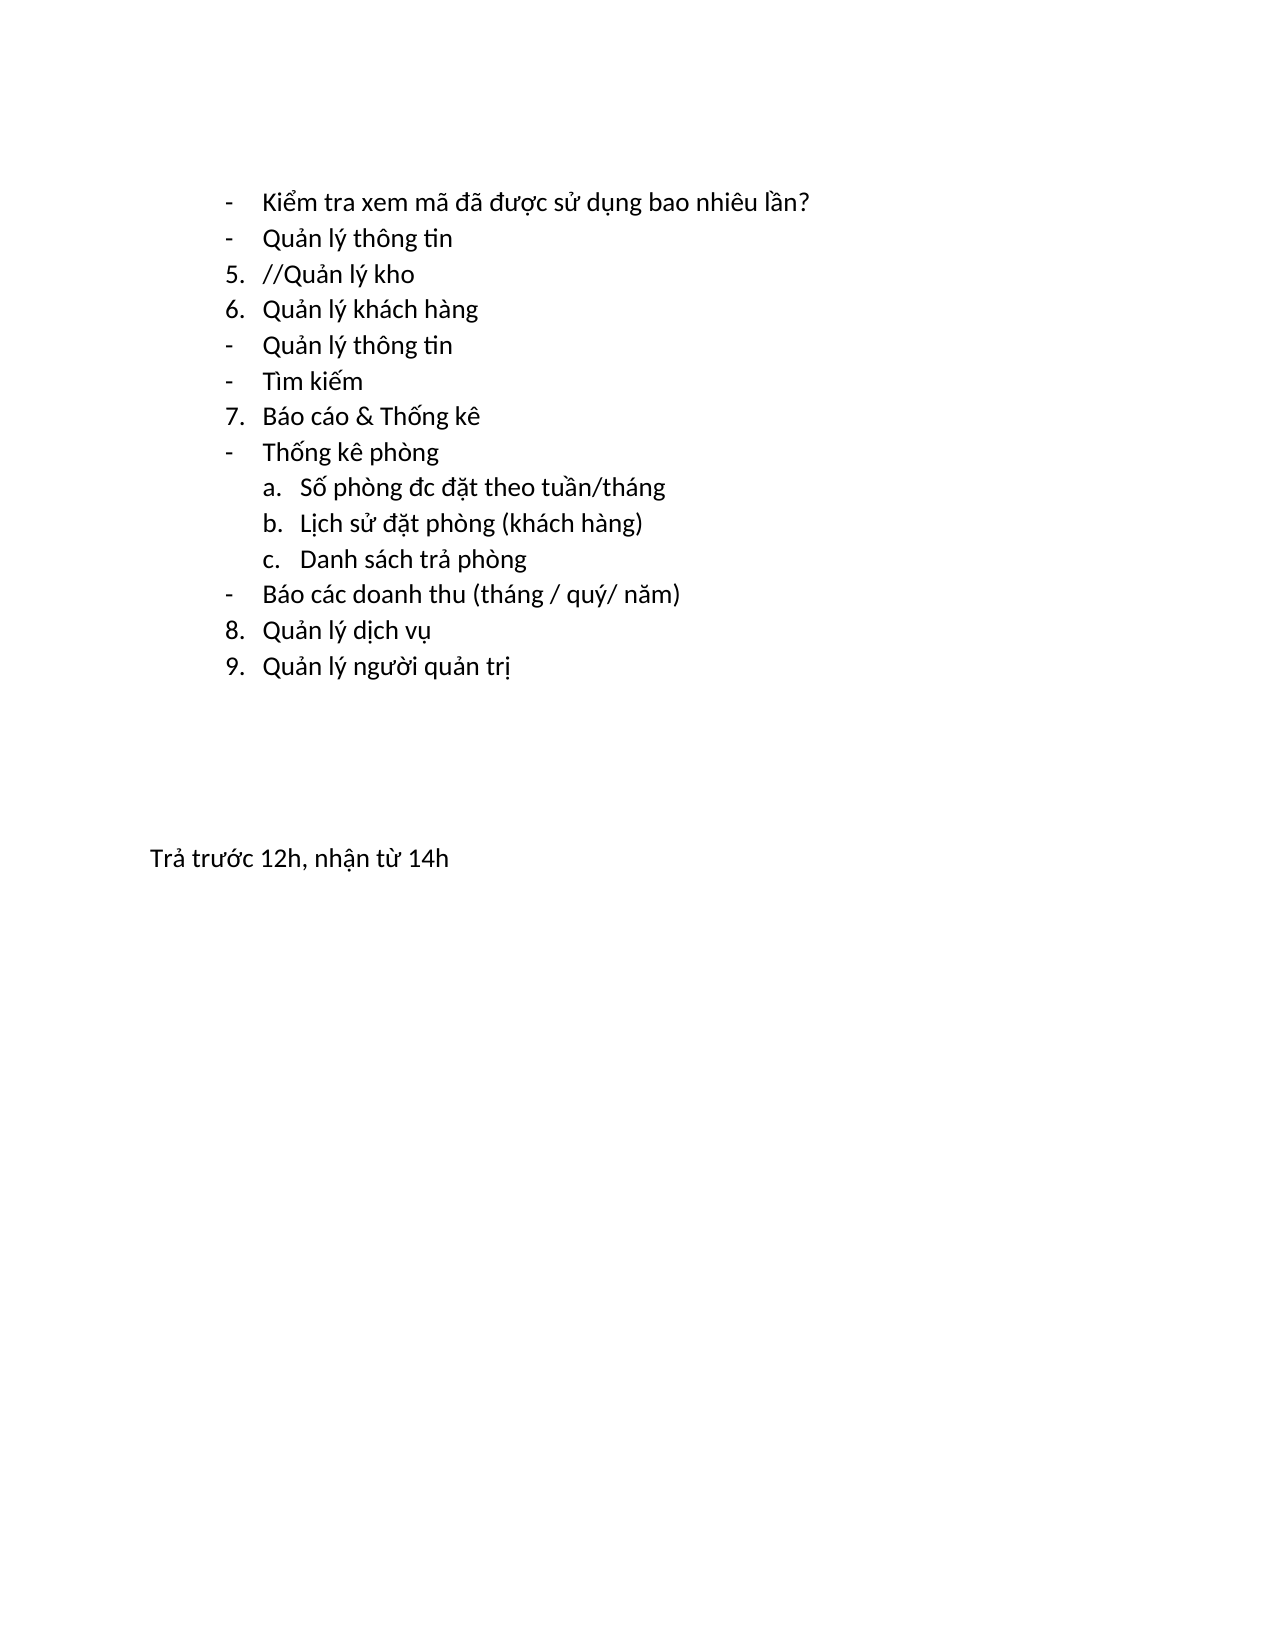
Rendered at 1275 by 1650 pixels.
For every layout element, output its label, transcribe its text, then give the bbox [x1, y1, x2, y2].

text Trả trước 12h, nhận từ 14h [150, 841, 1125, 874]
list Báo cáo & Thống kê [225, 399, 1125, 432]
list Quản lý người quản trị [225, 649, 1125, 682]
list //Quản lý kho [225, 257, 1125, 290]
list Số phòng đc đặt theo tuần/tháng [262, 471, 1125, 504]
list Thống kê phòng [225, 435, 1125, 468]
list Tìm kiếm [225, 364, 1125, 397]
list Quản lý thông tin [225, 221, 1125, 254]
list Quản lý khách hàng [225, 292, 1125, 326]
list Kiểm tra xem mã đã được sử dụng bao nhiêu lần? [225, 186, 1125, 219]
list Báo các doanh thu (tháng / quý/ năm) [225, 577, 1125, 611]
list Danh sách trả phòng [262, 542, 1125, 575]
list Lịch sử đặt phòng (khách hàng) [262, 506, 1125, 539]
list Quản lý thông tin [225, 328, 1125, 361]
list Quản lý dịch vụ [225, 613, 1125, 646]
